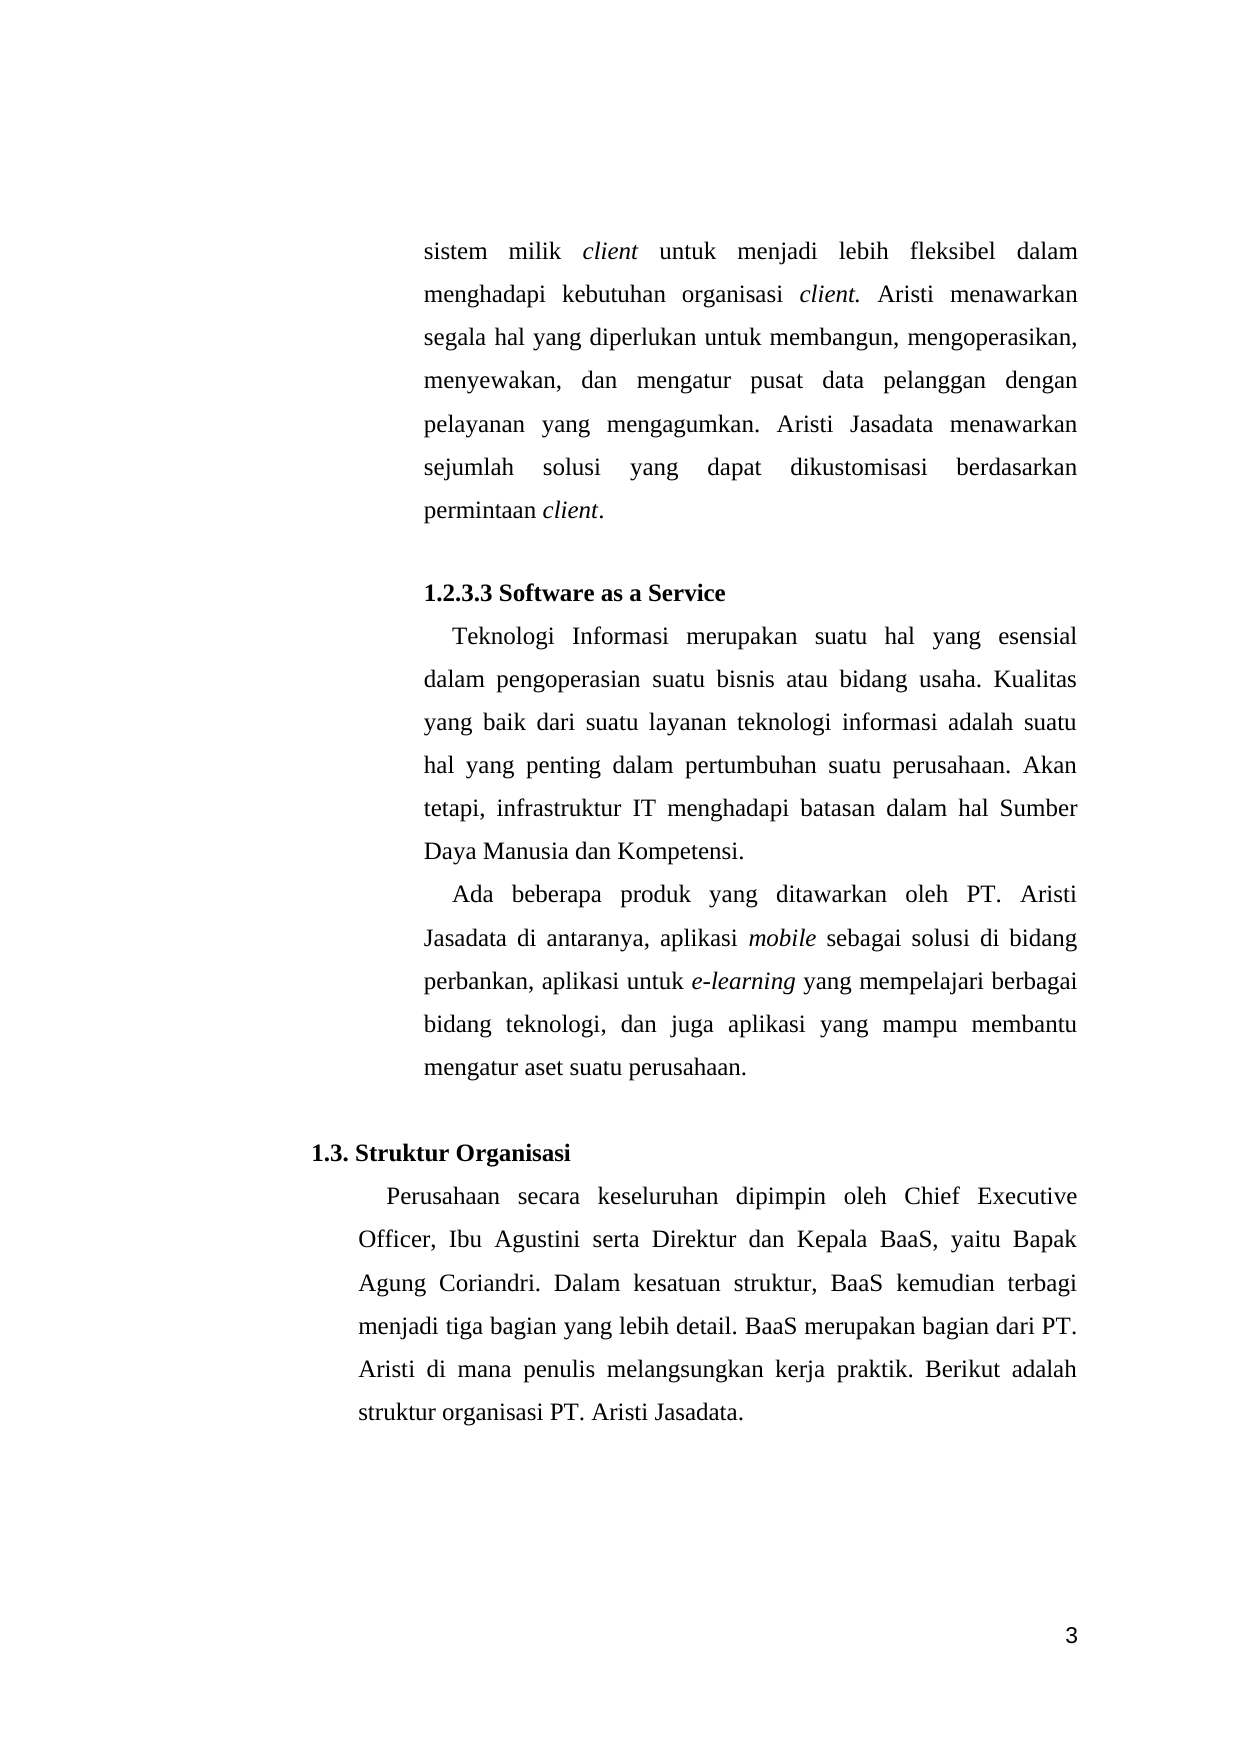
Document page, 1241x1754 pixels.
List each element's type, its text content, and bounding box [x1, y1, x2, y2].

text Teknologi Informasi merupakan suatu hal yang esensial dalam pengoperasian suatu bisnis atau bidang usaha. Kualitas yang baik dari suatu layanan teknologi informasi adalah suatu hal yang penting dalam pertumbuhan suatu perusahaan. Akan tetapi, infrastruktur IT menghadapi batasan dalam hal Sumber Daya Manusia dan Kompetensi. [424, 621, 1078, 865]
text Perusahaan secara keseluruhan dipimpin oleh Chief Executive Officer, Ibu Agustini serta Direktur dan Kepala BaaS, yaitu Bapak Agung Coriandri. Dalam kesatuan struktur, BaaS kemudian terbagi menjadi tiga bagian yang lebih detail. BaaS merupakan bagian dari PT. Aristi di mana penulis melangsungkan kerja praktik. Berikut adalah struktur organisasi PT. Aristi Jasadata. [358, 1181, 1078, 1426]
text 1.3. Struktur Organisasi [311, 1138, 1078, 1167]
text Ada beberapa produk yang ditawarkan oleh PT. Aristi Jasadata di antaranya, aplikasi mobile sebagai solusi di bidang perbankan, aplikasi untuk e-learning yang mempelajari berbagai bidang teknologi, dan juga aplikasi yang mampu membantu mengatur aset suatu perusahaan. [424, 879, 1078, 1081]
text 1.2.3.3 Software as a Service [424, 578, 1078, 606]
